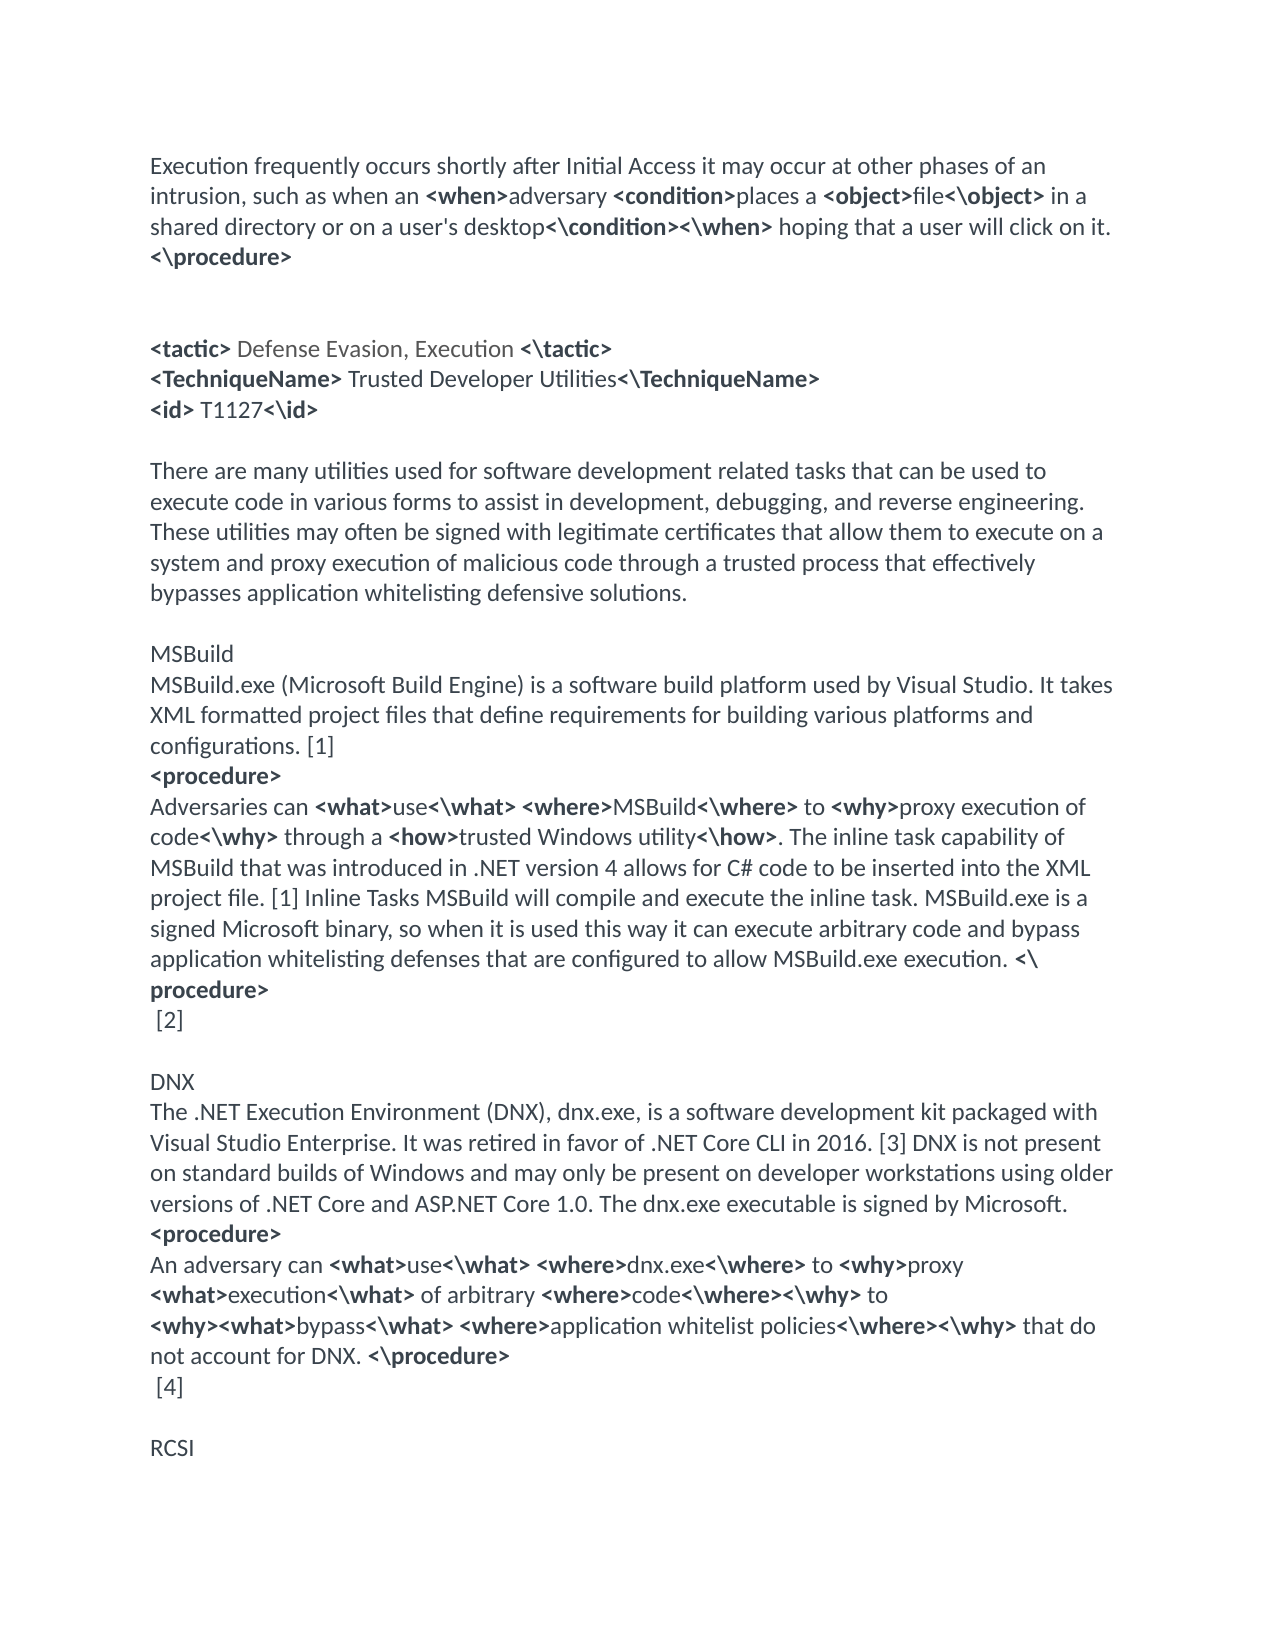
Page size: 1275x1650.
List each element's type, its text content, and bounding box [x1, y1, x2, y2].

text MSBuild.exe (Microsoft Build Engine) is a software build platform used by Visual Studio. It takes XML formatted project files that define requirements for building various platforms and configurations. [1] [150, 669, 1125, 760]
text [4] [150, 1371, 1125, 1401]
text <procedure> [150, 1218, 1125, 1249]
text There are many utilities used for software development related tasks that can be used to execute code in various forms to assist in development, debugging, and reverse engineering. These utilities may often be signed with legitimate certificates that allow them to execute on a system and proxy execution of malicious code through a trusted process that effectively bypasses application whitelisting defensive solutions. [150, 455, 1125, 608]
text MSBuild [150, 638, 1125, 669]
text <tactic> Defense Evasion, Execution <\tactic> [514, 333, 1125, 364]
text <TechniqueName> Trusted Developer Utilities<\TechniqueName> [150, 364, 1125, 394]
text The .NET Execution Environment (DNX), dnx.exe, is a software development kit packaged with Visual Studio Enterprise. It was retired in favor of .NET Core CLI in 2016. [3] DNX is not present on standard builds of Windows and may only be present on developer workstations using older versions of .NET Core and ASP.NET Core 1.0. The dnx.exe executable is signed by Microsoft. [150, 1096, 1125, 1218]
text <id> T1127<\id> [150, 394, 1125, 425]
text [2] [150, 1004, 1125, 1035]
text DNX [150, 1066, 1125, 1096]
text RCSI [150, 1432, 1125, 1462]
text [150, 150, 1125, 272]
text Adversaries can <what>use<\what> <where>MSBuild<\where> to <why>proxy execution of code<\why> through a <how>trusted Windows utility<\how>. The inline task capability of MSBuild that was introduced in .NET version 4 allows for C# code to be inserted into the XML project file. [1] Inline Tasks MSBuild will compile and execute the inline task. MSBuild.exe is a signed Microsoft binary, so when it is used this way it can execute arbitrary code and bypass application whitelisting defenses that are configured to allow MSBuild.exe execution. <\procedure> [150, 791, 1125, 1004]
text <procedure> [150, 760, 1125, 791]
text An adversary can <what>use<\what> <where>dnx.exe<\where> to <why>proxy <what>execution<\what> of arbitrary <where>code<\where><\why> to <why><what>bypass<\what> <where>application whitelist policies<\where><\why> that do not account for DNX. <\procedure> [150, 1249, 1125, 1371]
